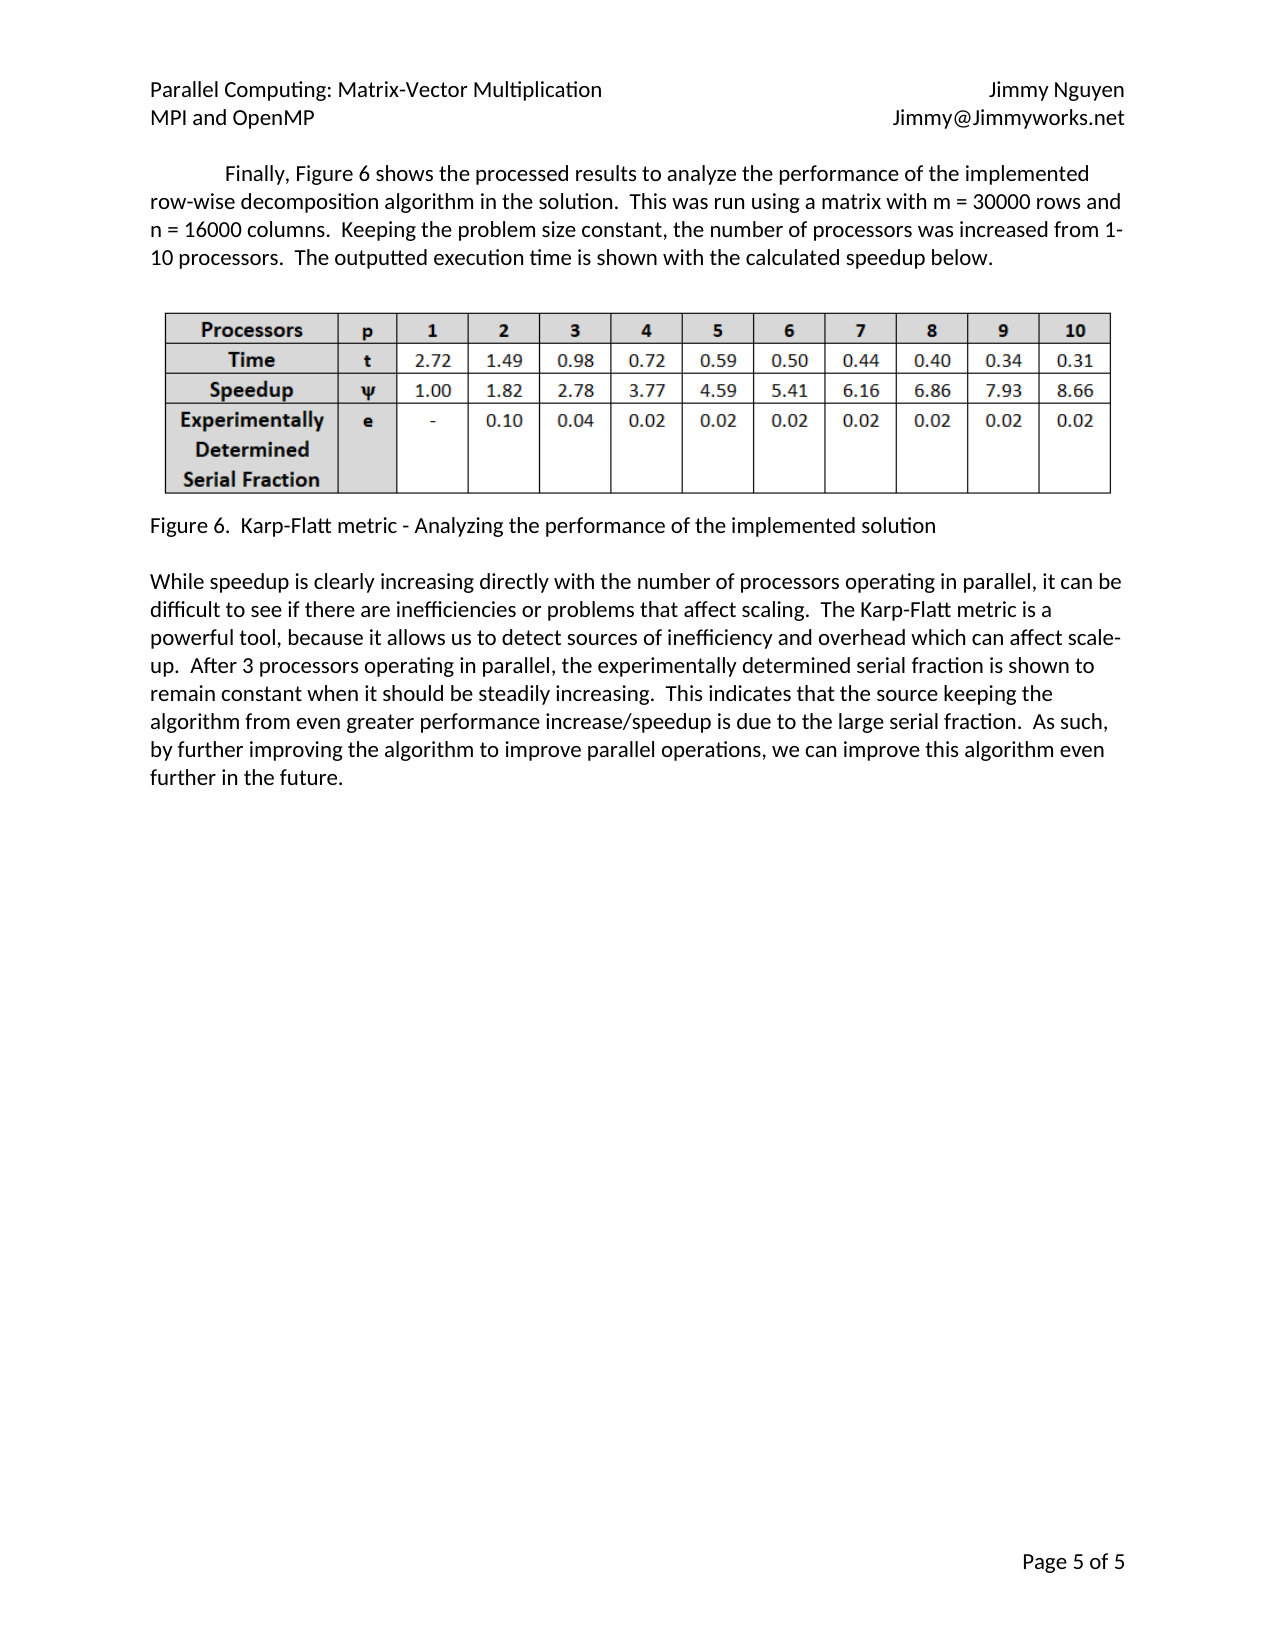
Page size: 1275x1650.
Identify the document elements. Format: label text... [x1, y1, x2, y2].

picture [150, 299, 1125, 511]
text Figure 6. Karp-Flatt metric - Analyzing the performance of the implemented solution [150, 511, 1125, 539]
text Finally, Figure 6 shows the processed results to analyze the performance of the implemented row-wise decomposition algorithm in the solution. This was run using a matrix with m = 30000 rows and n = 16000 columns. Keeping the problem size constant, the number of processors was increased from 1-10 processors. The outputted execution time is shown with the calculated speedup below. [150, 159, 1125, 271]
text While speedup is clearly increasing directly with the number of processors operating in parallel, it can be difficult to see if there are inefficiencies or problems that affect scaling. The Karp-Flatt metric is a powerful tool, because it allows us to detect sources of inefficiency and overhead which can affect scale-up. After 3 processors operating in parallel, the experimentally determined serial fraction is shown to remain constant when it should be steadily increasing. This indicates that the source keeping the algorithm from even greater performance increase/speedup is due to the large serial fraction. As such, by further improving the algorithm to improve parallel operations, we can improve this algorithm even further in the future. [150, 567, 1125, 791]
